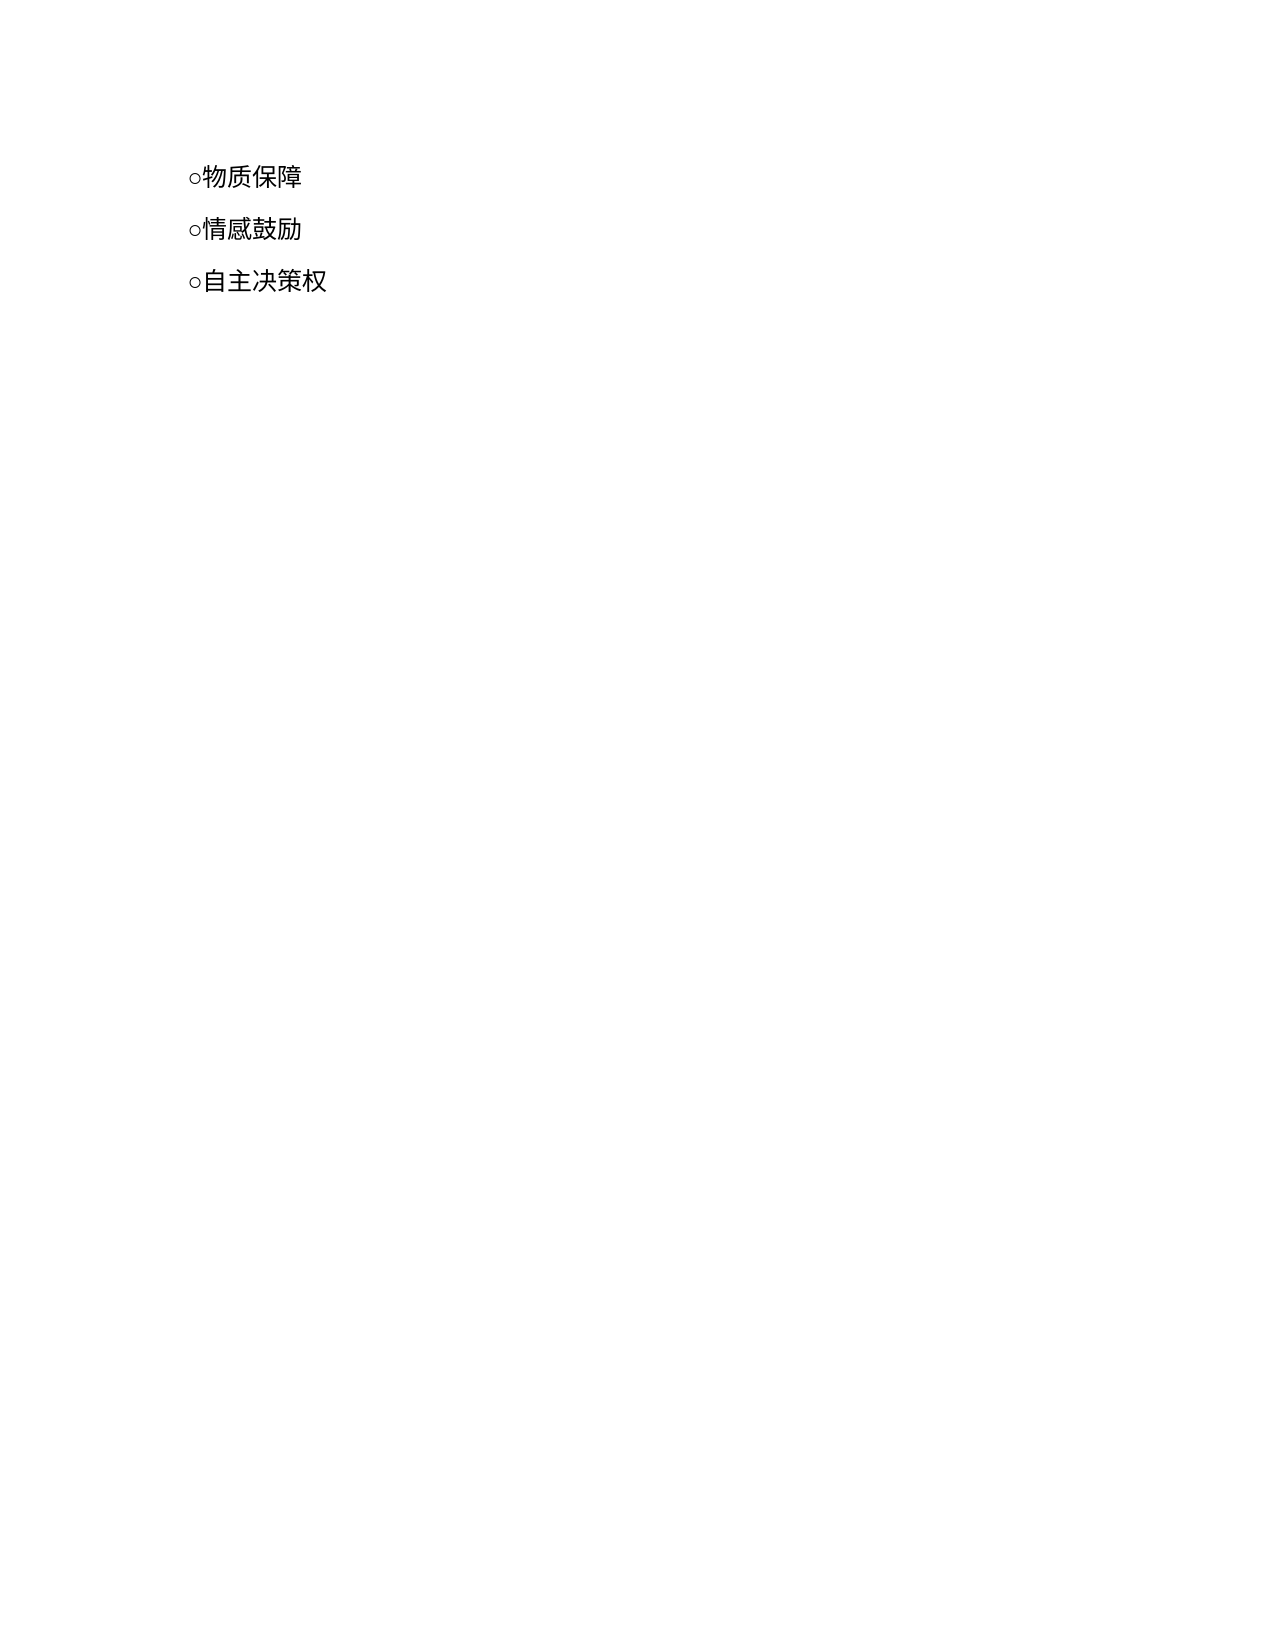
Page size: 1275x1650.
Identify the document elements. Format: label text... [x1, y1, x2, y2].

table_header ○物质保障 [177, 152, 1075, 202]
table_cell ○情感鼓励 [177, 204, 1075, 254]
table_cell ○自主决策权 [177, 256, 1075, 306]
